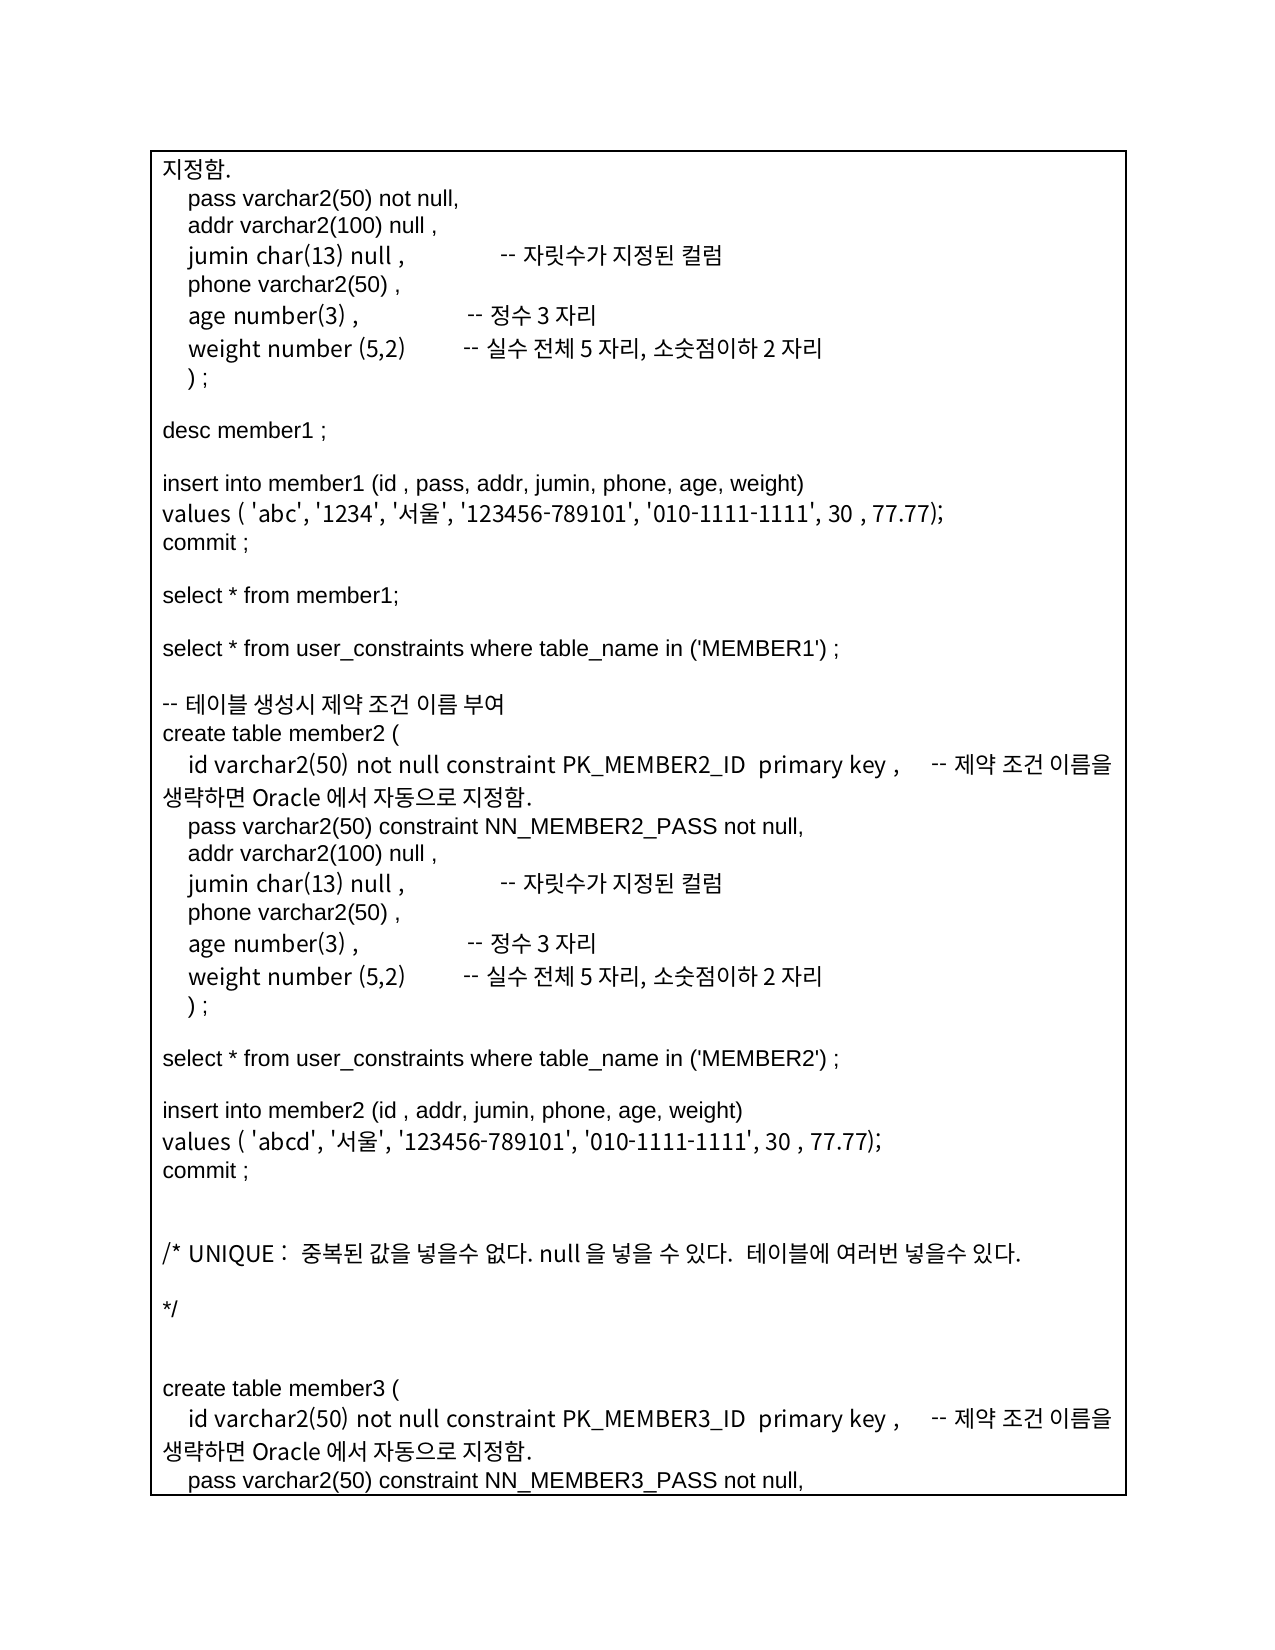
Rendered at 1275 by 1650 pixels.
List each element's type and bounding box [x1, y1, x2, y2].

table_header [152, 152, 1125, 1494]
